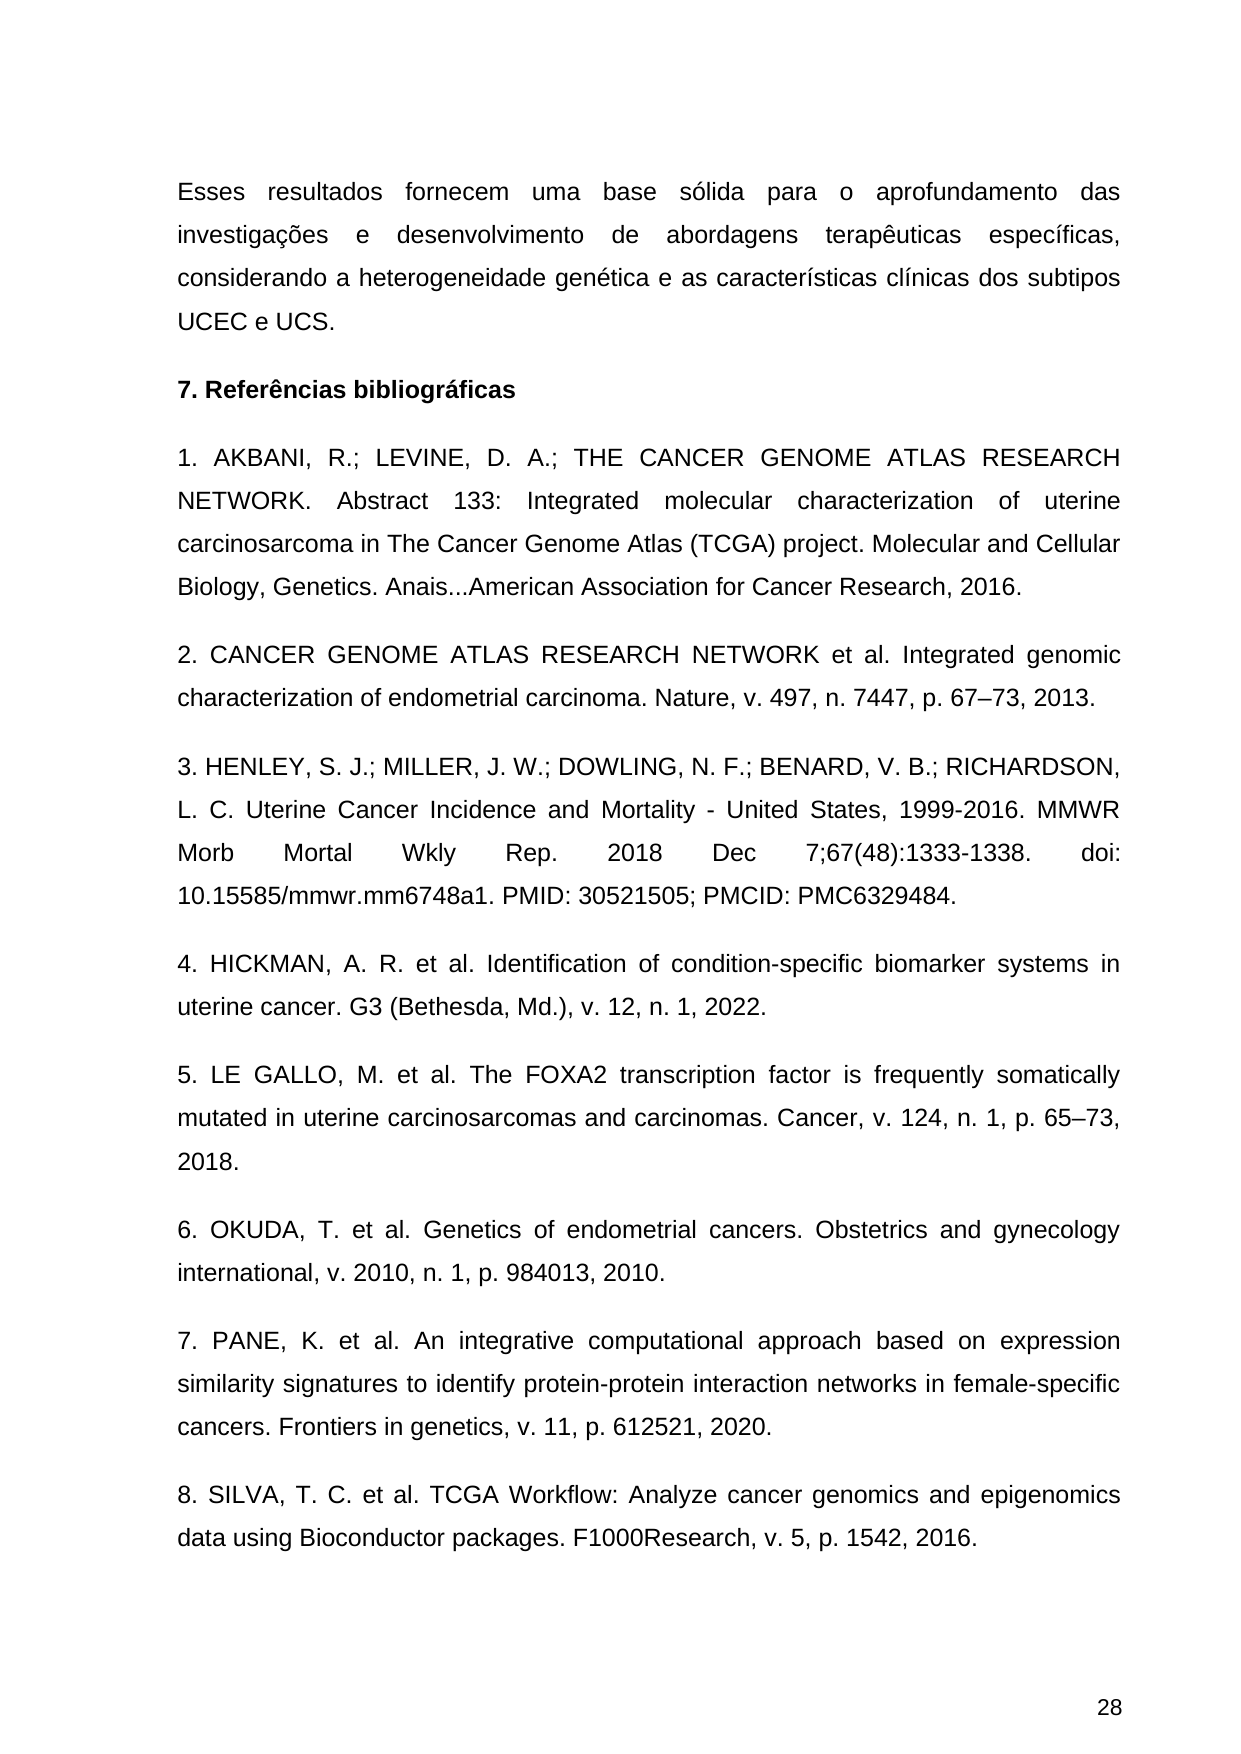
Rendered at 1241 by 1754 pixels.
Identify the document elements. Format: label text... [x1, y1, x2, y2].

text 1. AKBANI, R.; LEVINE, D. A.; THE CANCER GENOME ATLAS RESEARCH NETWORK. Abstract 133: Integrated molecular characterization of uterine carcinosarcoma in The Cancer Genome Atlas (TCGA) project. Molecular and Cellular Biology, Genetics. Anais...American Association for Cancer Research, 2016. [177, 443, 1122, 601]
text 6. OKUDA, T. et al. Genetics of endometrial cancers. Obstetrics and gynecology international, v. 2010, n. 1, p. 984013, 2010. [177, 1214, 1122, 1286]
text 7. Referências bibliográficas [177, 374, 1122, 403]
text 7. PANE, K. et al. An integrative computational approach based on expression similarity signatures to identify protein-protein interaction networks in female-specific cancers. Frontiers in genetics, v. 11, p. 612521, 2020. [177, 1326, 1122, 1441]
text 8. SILVA, T. C. et al. TCGA Workflow: Analyze cancer genomics and epigenomics data using Bioconductor packages. F1000Research, v. 5, p. 1542, 2016. [177, 1480, 1122, 1552]
text 4. HICKMAN, A. R. et al. Identification of condition-specific biomarker systems in uterine cancer. G3 (Bethesda, Md.), v. 12, n. 1, 2022. [177, 949, 1122, 1021]
text 5. LE GALLO, M. et al. The FOXA2 transcription factor is frequently somatically mutated in uterine carcinosarcomas and carcinomas. Cancer, v. 124, n. 1, p. 65–73, 2018. [177, 1060, 1122, 1175]
text 2. CANCER GENOME ATLAS RESEARCH NETWORK et al. Integrated genomic characterization of endometrial carcinoma. Nature, v. 497, n. 7447, p. 67–73, 2013. [177, 640, 1122, 712]
text Esses resultados fornecem uma base sólida para o aprofundamento das investigações e desenvolvimento de abordagens terapêuticas específicas, considerando a heterogeneidade genética e as características clínicas dos subtipos UCEC e UCS. [177, 177, 1122, 335]
text 3. HENLEY, S. J.; MILLER, J. W.; DOWLING, N. F.; BENARD, V. B.; RICHARDSON, L. C. Uterine Cancer Incidence and Mortality - United States, 1999-2016. MMWR Morb Mortal Wkly Rep. 2018 Dec 7;67(48):1333-1338. doi: 10.15585/mmwr.mm6748a1. PMID: 30521505; PMCID: PMC6329484. [177, 751, 1122, 909]
